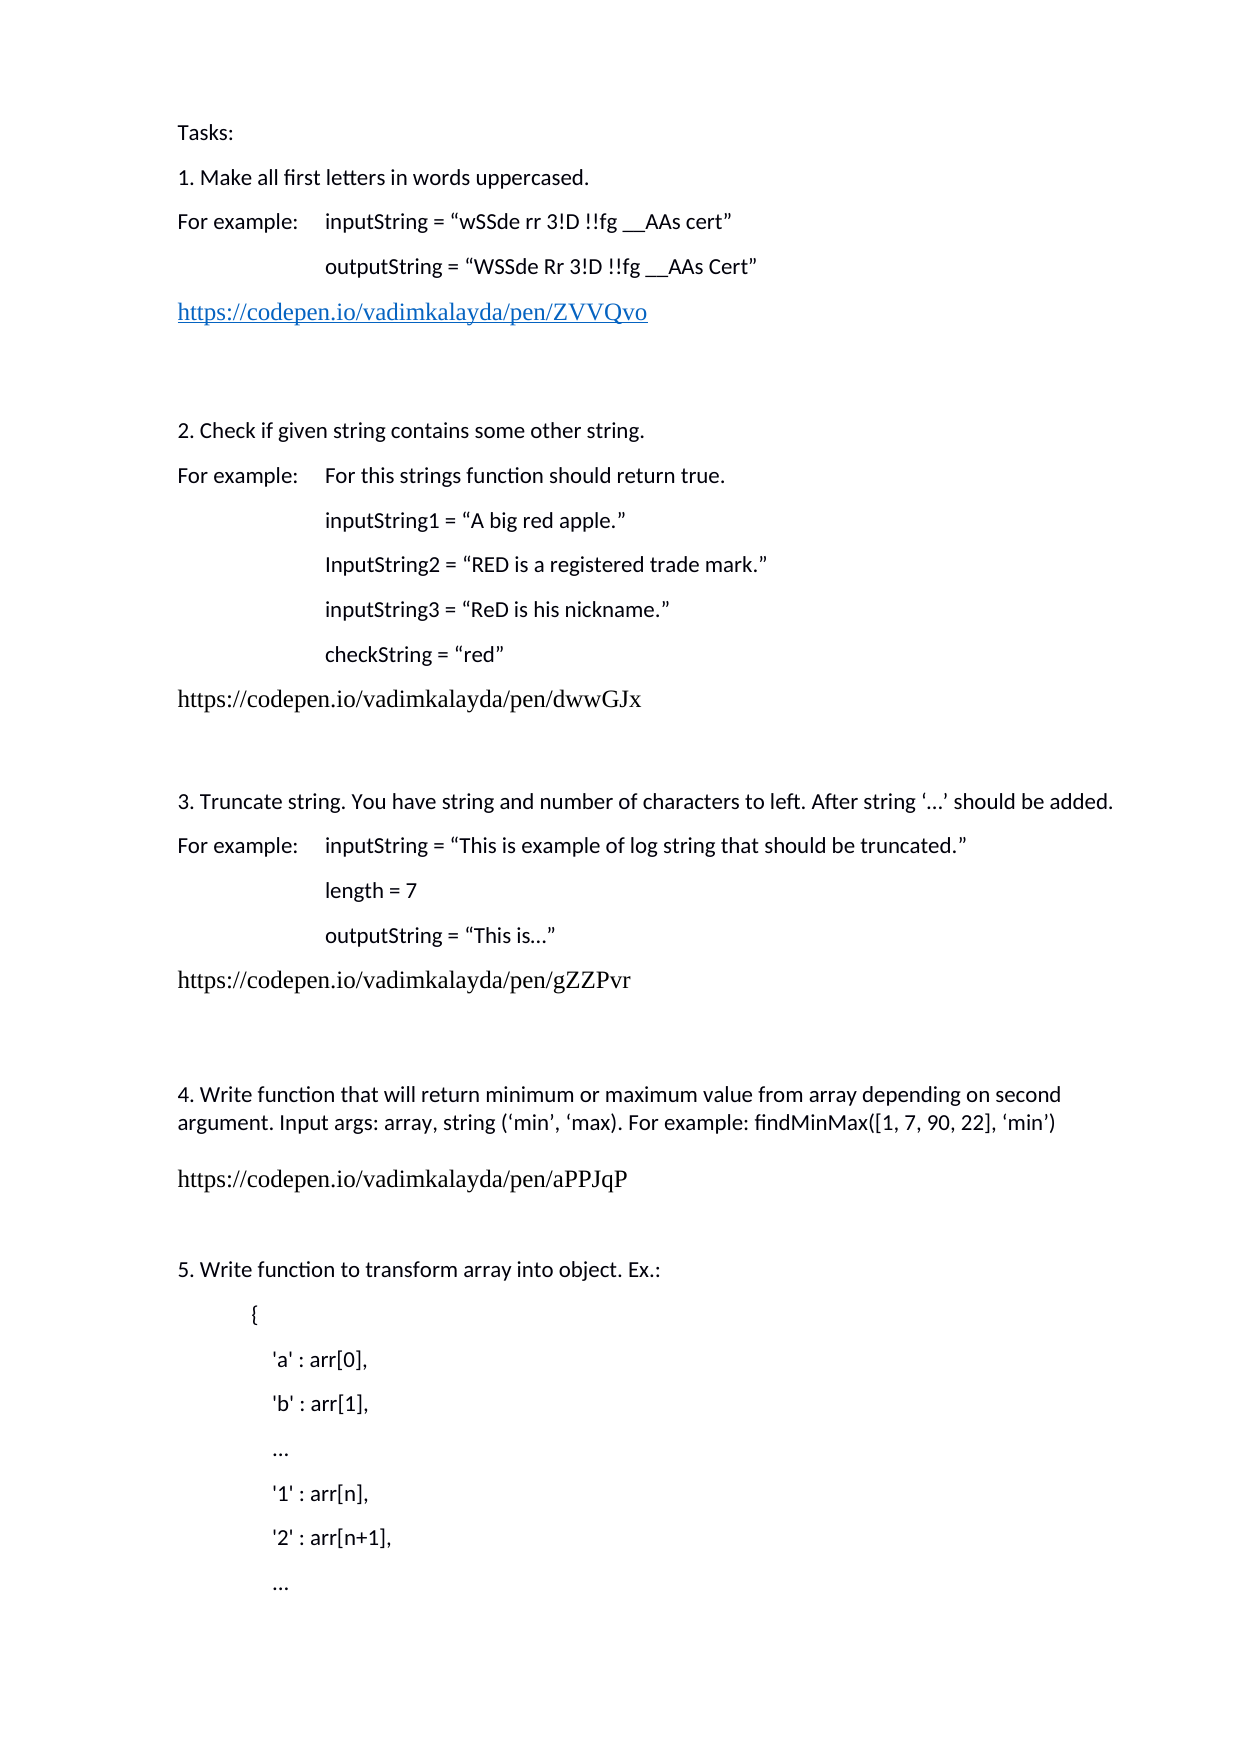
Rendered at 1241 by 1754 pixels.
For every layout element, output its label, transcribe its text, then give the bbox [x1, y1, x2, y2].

text For example: inputString = “This is example of log string that should be truncated.” [177, 831, 1152, 859]
text 3. Truncate string. You have string and number of characters to left. After string ‘…’ should be added. [177, 787, 1152, 815]
text For example: inputString = “wSSde rr 3!D !!fg __AAs cert” [177, 207, 1152, 236]
text '2' : arr[n+1], [251, 1523, 1152, 1552]
text 'b' : arr[1], [251, 1389, 1152, 1417]
text https://codepen.io/vadimkalayda/pen/gZZPvr [177, 966, 1152, 994]
text { [251, 1300, 1152, 1328]
text outputString = “This is…” [177, 921, 1152, 949]
text https://codepen.io/vadimkalayda/pen/dwwGJx [177, 684, 1152, 713]
text https://codepen.io/vadimkalayda/pen/ZVVQvo [177, 297, 1152, 326]
text outputString = “WSSde Rr 3!D !!fg __AAs Cert” [251, 252, 1152, 280]
text 1. Make all first letters in words uppercased. [177, 163, 1152, 191]
text Tasks: [177, 118, 1152, 146]
text inputString3 = “ReD is his nickname.” [251, 595, 1152, 623]
text 4. Write function that will return minimum or maximum value from array depending on second argument. Input args: array, string (‘min’, ‘max). For example: findMinMax([1, 7, 90, 22], ‘min’) https://codepen.io/vadimkalayda/pen/aPPJqP [177, 1081, 1152, 1193]
text checkString = “red” [251, 640, 1152, 668]
text ... [251, 1434, 1152, 1462]
text 'a' : arr[0], [251, 1345, 1152, 1373]
text inputString1 = “A big red apple.” [251, 506, 1152, 534]
text InputString2 = “RED is a registered trade mark.” [251, 551, 1152, 578]
text length = 7 [177, 876, 1152, 904]
text '1' : arr[n], [251, 1479, 1152, 1507]
text 2. Check if given string contains some other string. [177, 416, 1152, 444]
text ... [251, 1568, 1152, 1596]
text For example: For this strings function should return true. [177, 461, 1152, 489]
text 5. Write function to transform array into object. Ex.: [177, 1255, 1152, 1283]
